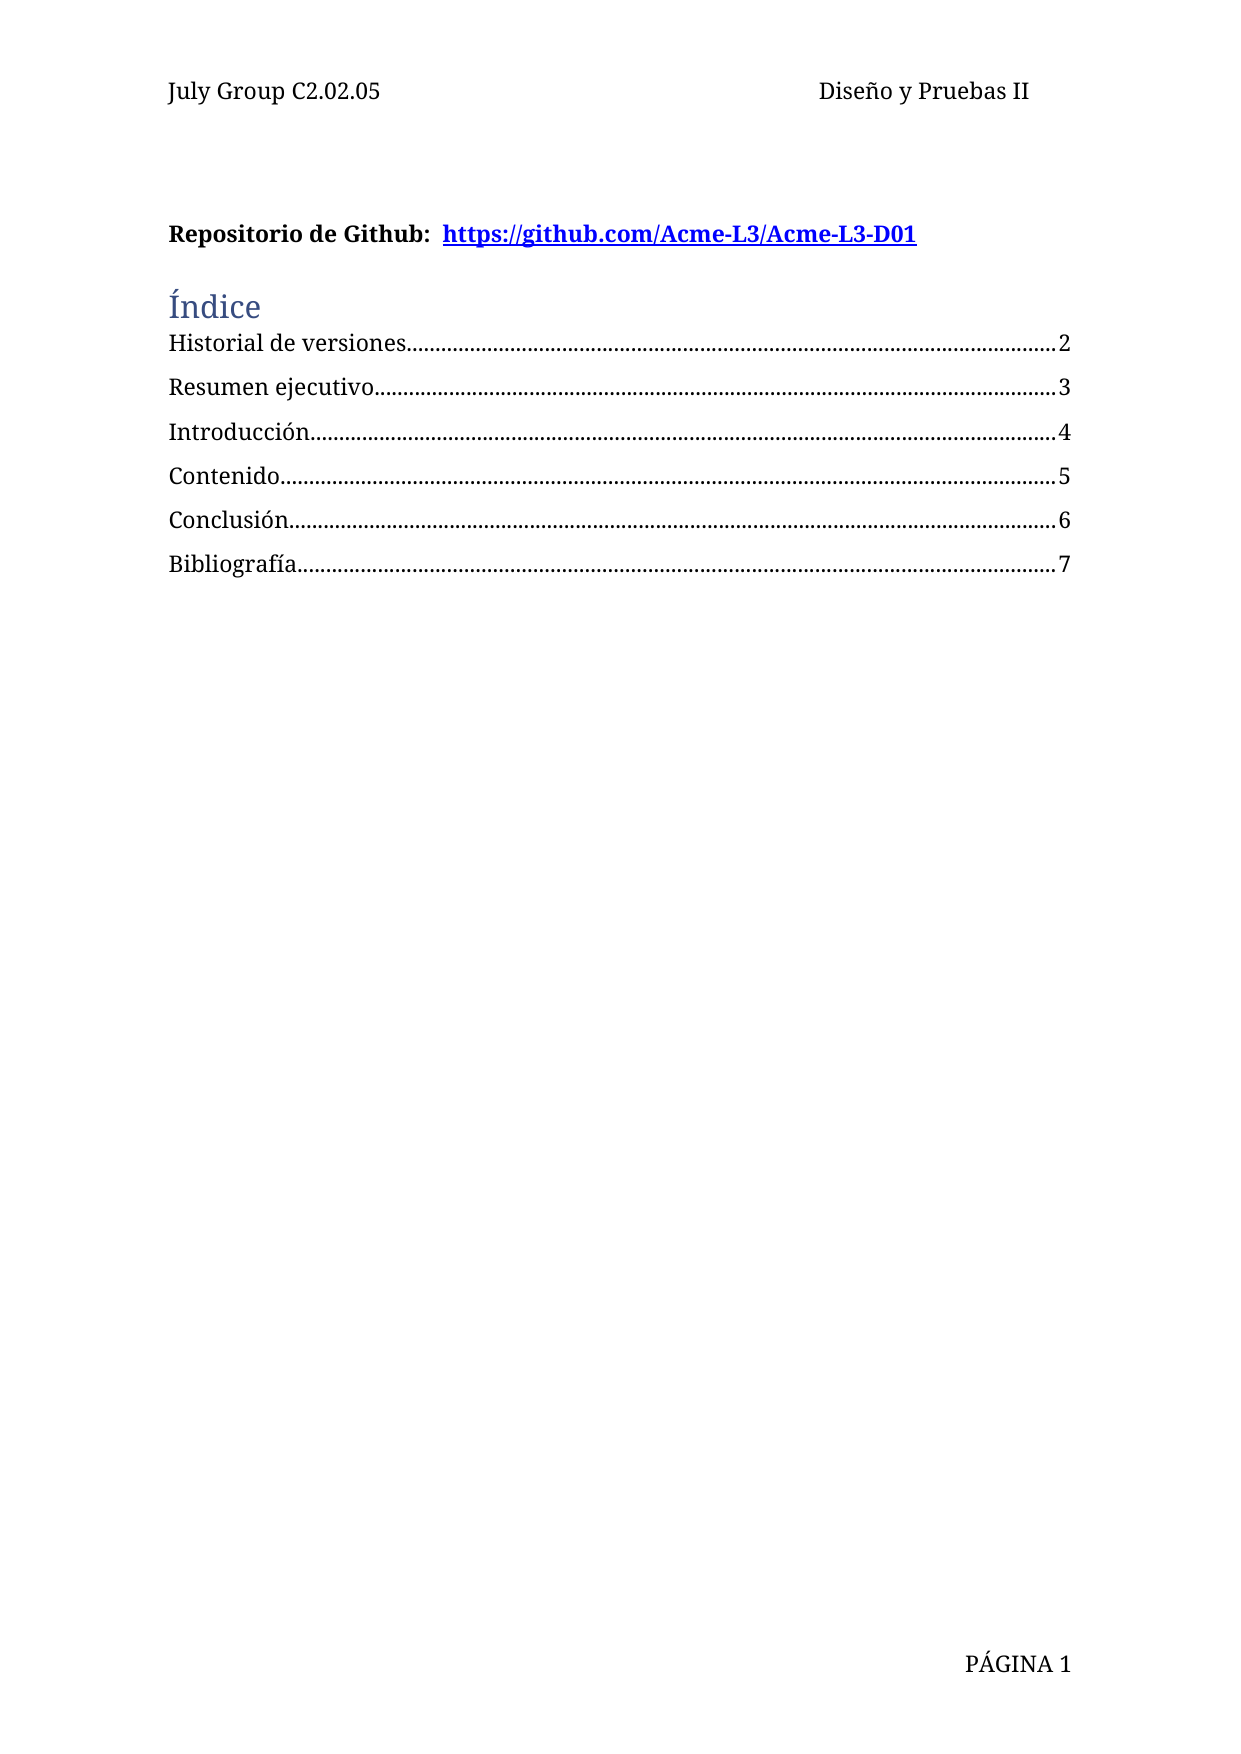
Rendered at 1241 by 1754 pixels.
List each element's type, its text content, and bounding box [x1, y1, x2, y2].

text Repositorio de Github: https://github.com/Acme-L3/Acme-L3-D01 [168, 217, 1072, 249]
